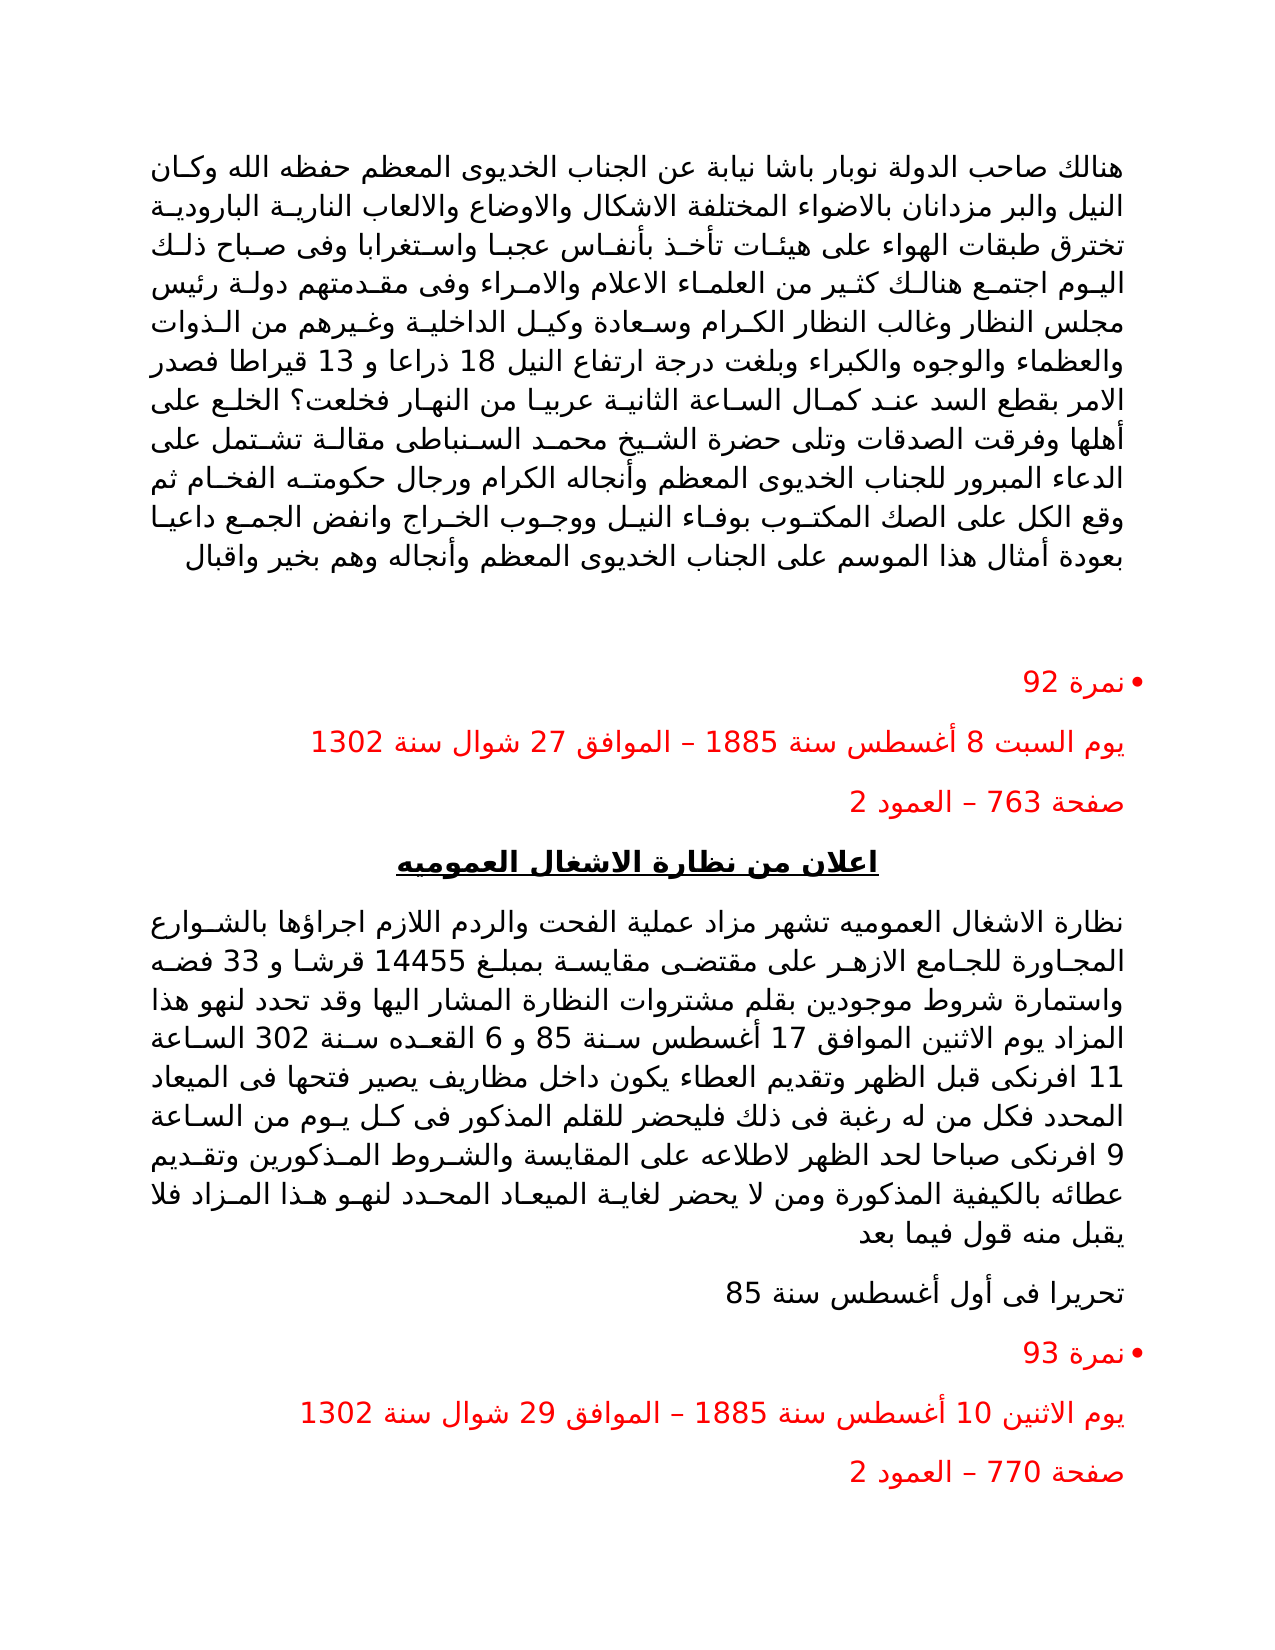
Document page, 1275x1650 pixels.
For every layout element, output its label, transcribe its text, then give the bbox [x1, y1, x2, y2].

text اعلان من نظارة الاشغال العموميه [150, 845, 1125, 879]
list نمرة 93 [150, 1336, 1132, 1370]
text يوم الاثنين 10 أغسطس سنة 1885 – الموافق 29 شوال سنة 1302 [150, 1396, 1125, 1430]
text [150, 905, 1125, 1251]
text يوم السبت 8 أغسطس سنة 1885 – الموافق 27 شوال سنة 1302 [150, 726, 1125, 759]
text صفحة 770 – العمود 2 [150, 1456, 1125, 1490]
list نمرة 92 [150, 666, 1132, 700]
text تحريرا فى أول أغسطس سنة 85 [150, 1276, 1125, 1310]
text صفحة 763 – العمود 2 [150, 785, 1125, 819]
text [150, 150, 1125, 573]
